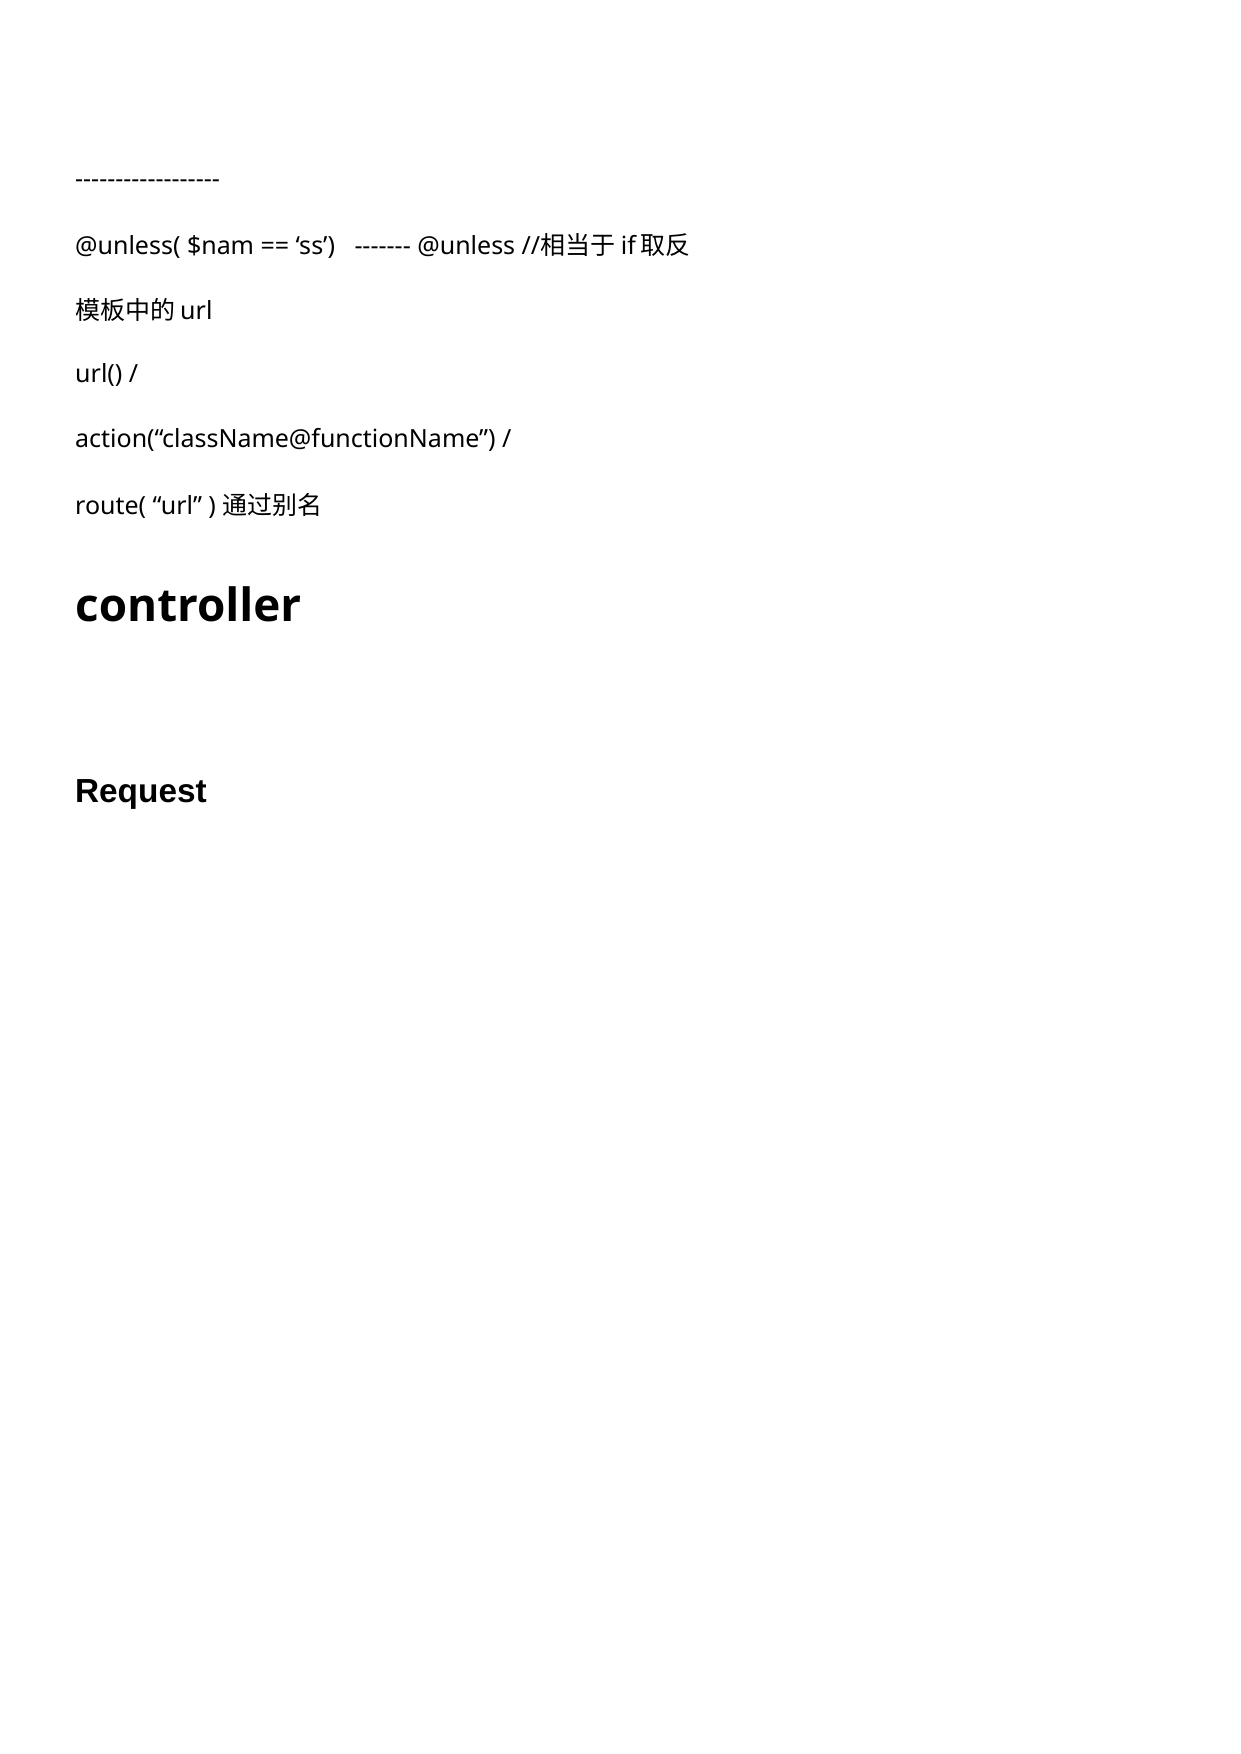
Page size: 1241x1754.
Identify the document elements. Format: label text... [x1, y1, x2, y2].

list url() / [75, 341, 1165, 406]
list route( “url” ) 通过别名 [75, 471, 1165, 536]
list 模板中的url [75, 276, 1165, 341]
subtitle Request [75, 758, 1165, 823]
subtitle controller [75, 571, 1165, 636]
list action(“className@functionName”) / [75, 406, 1165, 471]
list ------------------ [75, 146, 1165, 211]
list @unless( $nam == ‘ss’) ------- @unless //相当于if取反 [75, 211, 1165, 276]
